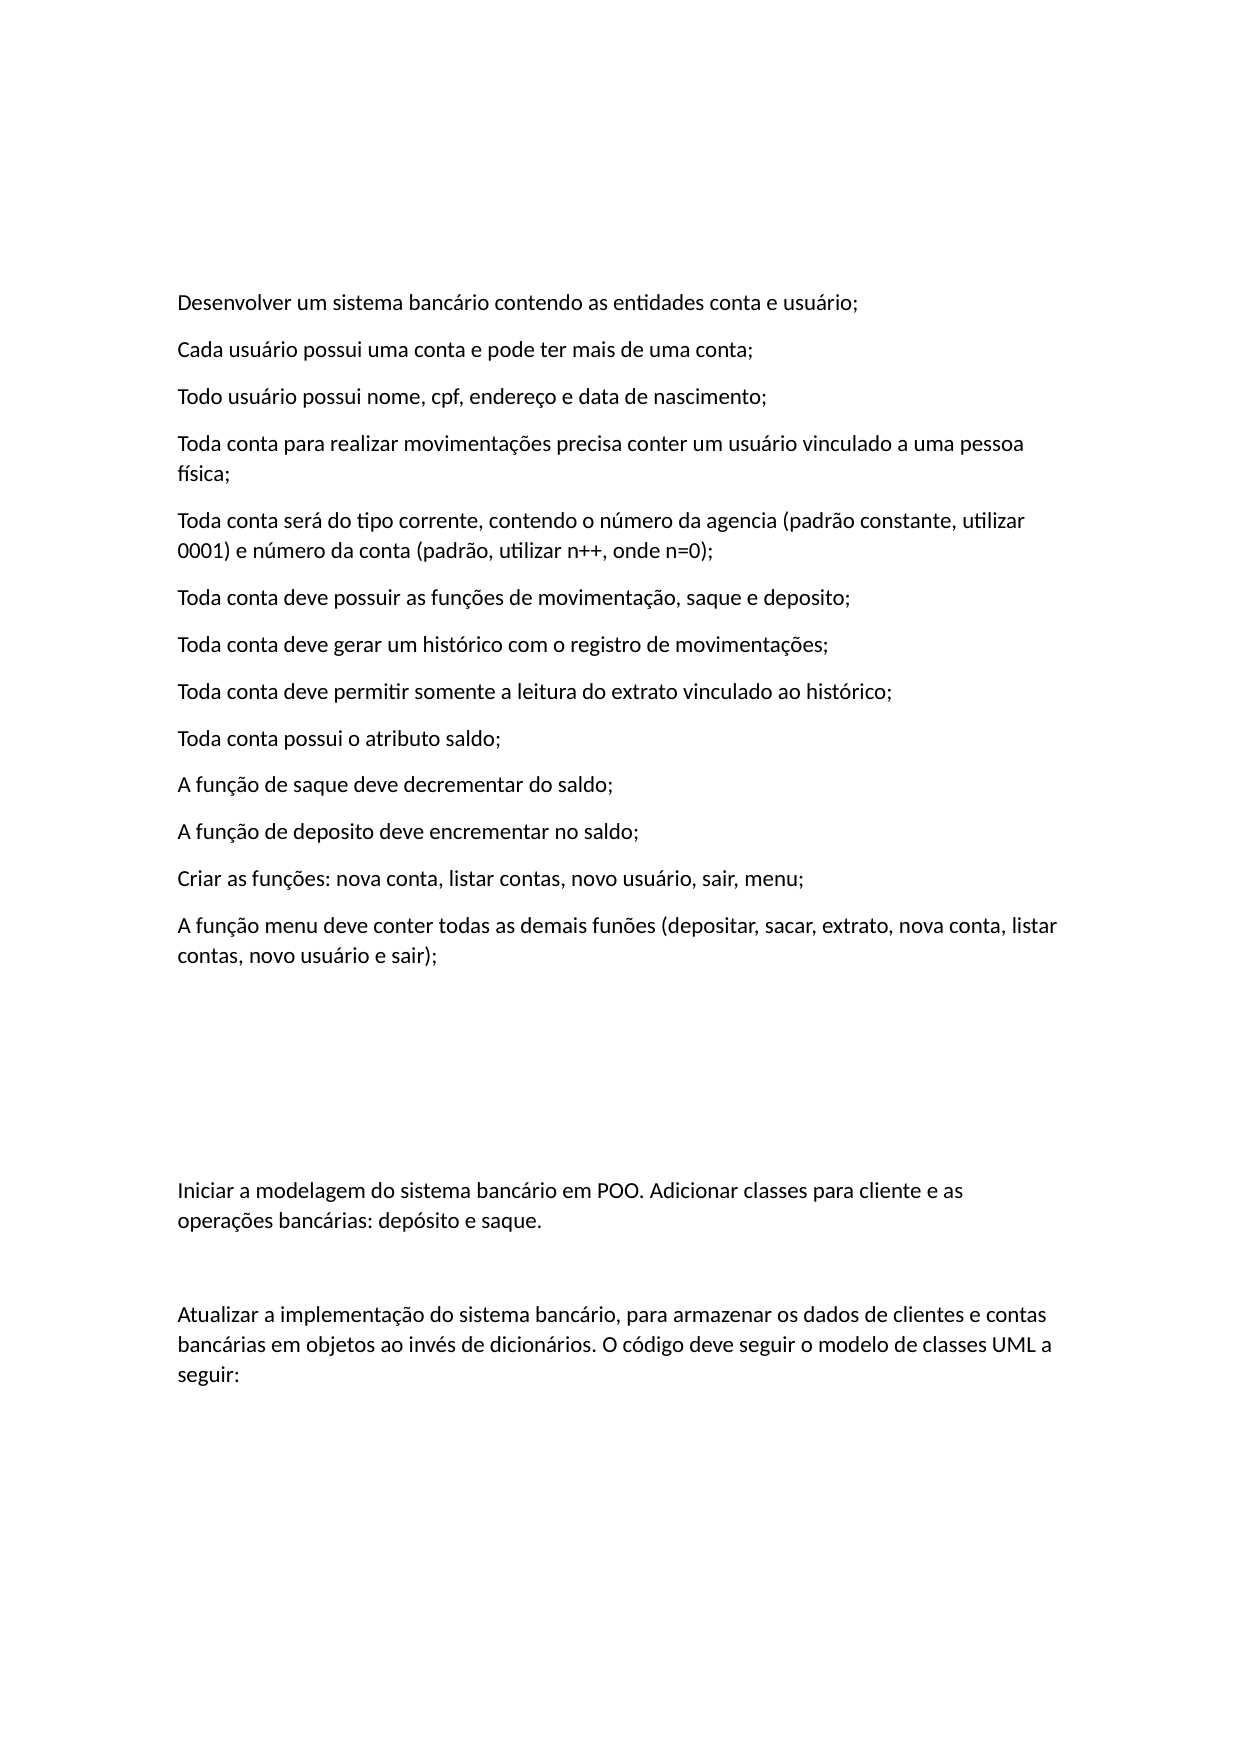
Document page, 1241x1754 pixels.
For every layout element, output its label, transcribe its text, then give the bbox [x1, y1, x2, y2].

text Toda conta para realizar movimentações precisa conter um usuário vinculado a uma pessoa física; [177, 429, 1063, 487]
text Atualizar a implementação do sistema bancário, para armazenar os dados de clientes e contas bancárias em objetos ao invés de dicionários. O código deve seguir o modelo de classes UML a seguir: [177, 1300, 1063, 1388]
text Cada usuário possui uma conta e pode ter mais de uma conta; [177, 335, 1063, 363]
text A função menu deve conter todas as demais funões (depositar, sacar, extrato, nova conta, listar contas, novo usuário e sair); [177, 911, 1063, 969]
text Toda conta será do tipo corrente, contendo o número da agencia (padrão constante, utilizar 0001) e número da conta (padrão, utilizar n++, onde n=0); [177, 506, 1063, 564]
text A função de saque deve decrementar do saldo; [177, 771, 1063, 798]
text Criar as funções: nova conta, listar contas, novo usuário, sair, menu; [177, 864, 1063, 892]
text A função de deposito deve encrementar no saldo; [177, 817, 1063, 845]
text Toda conta deve gerar um histórico com o registro de movimentações; [177, 630, 1063, 658]
text Toda conta deve permitir somente a leitura do extrato vinculado ao histórico; [177, 677, 1063, 705]
text Toda conta possui o atributo saldo; [177, 724, 1063, 752]
text Toda conta deve possuir as funções de movimentação, saque e deposito; [177, 583, 1063, 611]
text Iniciar a modelagem do sistema bancário em POO. Adicionar classes para cliente e as operações bancárias: depósito e saque. [177, 1176, 1063, 1234]
text Todo usuário possui nome, cpf, endereço e data de nascimento; [177, 382, 1063, 410]
text Desenvolver um sistema bancário contendo as entidades conta e usuário; [177, 288, 1063, 316]
